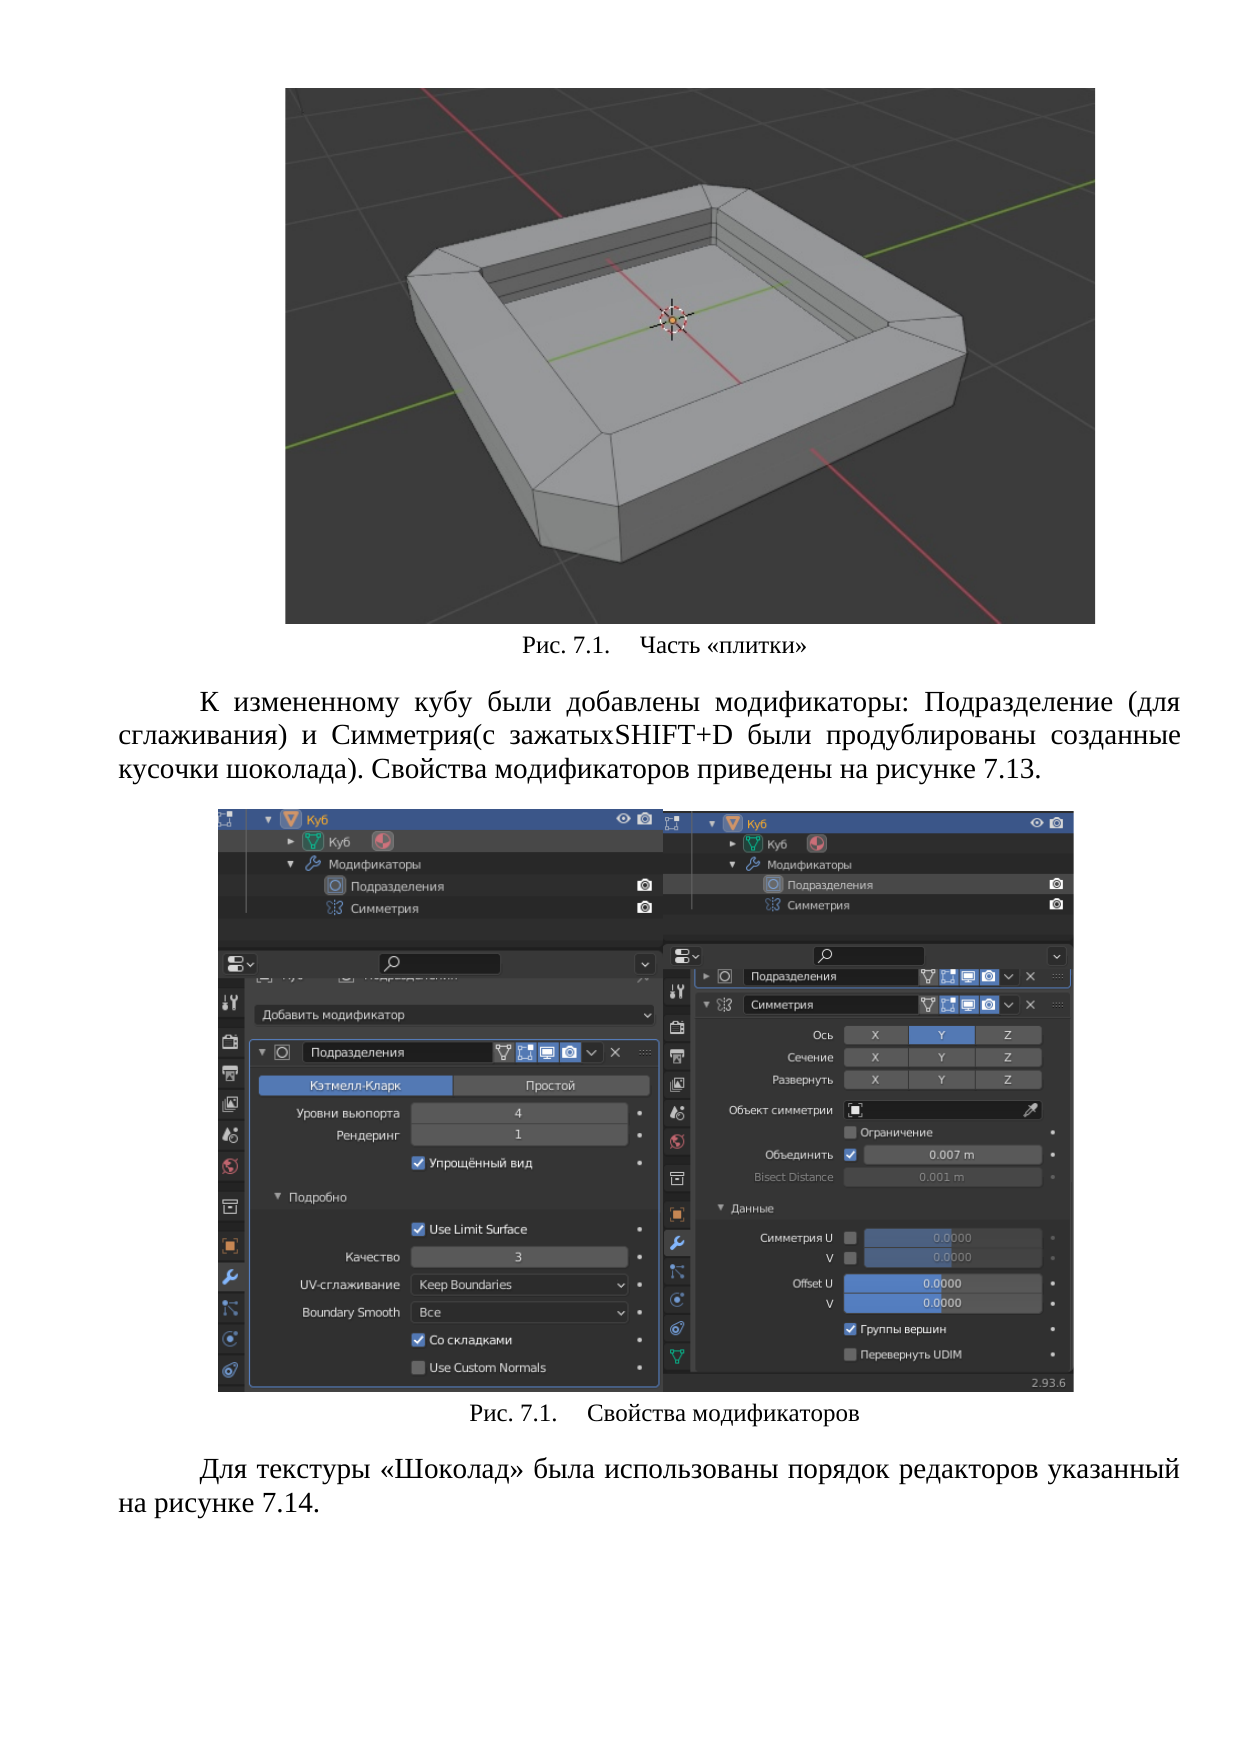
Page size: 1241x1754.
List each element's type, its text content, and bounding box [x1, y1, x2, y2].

text Свойства модификаторов [118, 1398, 1181, 1426]
text Часть «плитки» [118, 630, 1181, 659]
picture [285, 88, 1096, 624]
text К измененному кубу были добавлены модификаторы: Подразделение (для сглаживания) и Симметрия(с зажатыхSHIFT+D были продублированы созданные кусочки шоколада). Свойства модификаторов приведены на рисунке 7.13. [118, 684, 1181, 784]
picture [218, 809, 1074, 1392]
text Для текстуры «Шоколад» была использованы порядок редакторов указанный на рисунке 7.14. [118, 1451, 1181, 1518]
